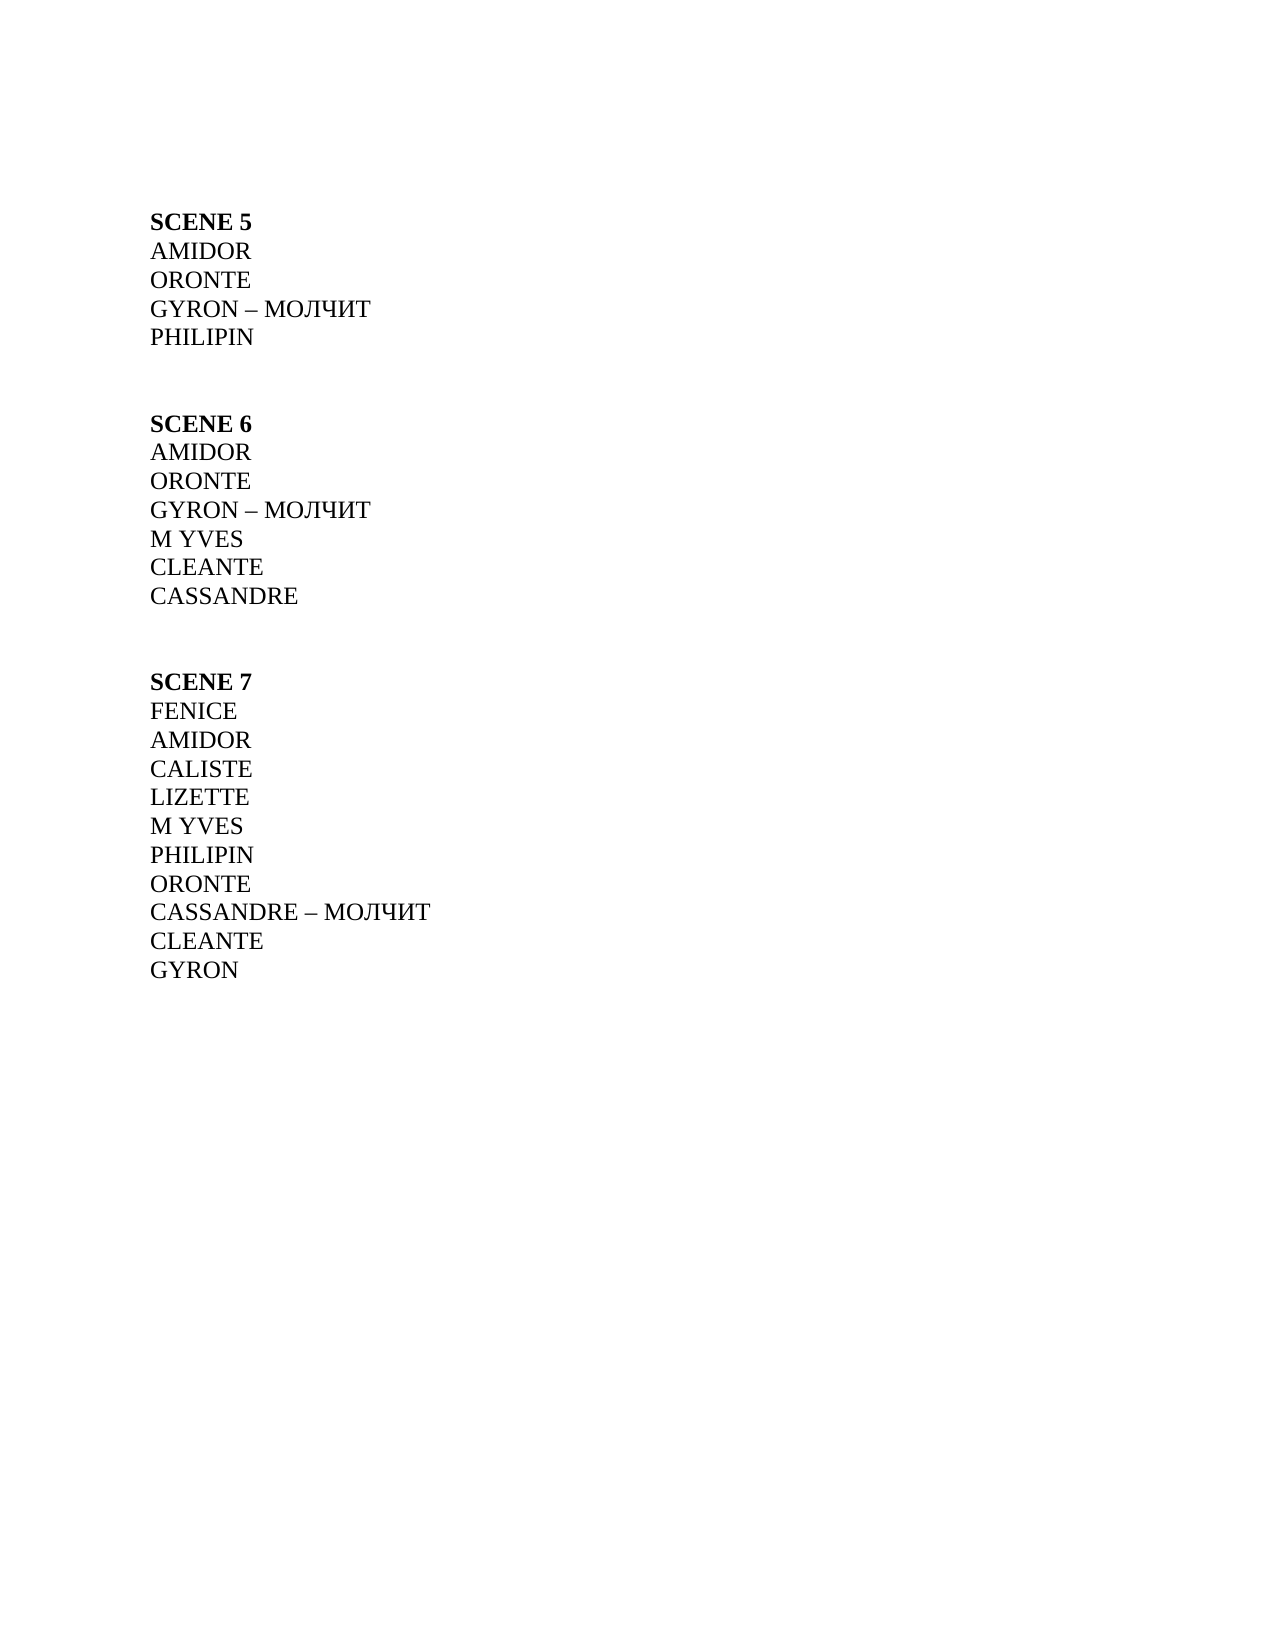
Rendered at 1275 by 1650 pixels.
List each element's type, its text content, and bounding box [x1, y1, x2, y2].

text LIZETTE [150, 782, 1125, 811]
text ORONTE [150, 466, 1125, 495]
text CLEANTE [150, 552, 1125, 581]
text AMIDOR [150, 236, 1125, 265]
text M YVES [150, 811, 1125, 840]
text GYRON [150, 955, 1125, 984]
text FENICE [150, 696, 1125, 725]
text SCENE 6 [150, 409, 1125, 437]
text CASSANDRE [150, 581, 1125, 610]
text ORONTE [150, 869, 1125, 897]
text M YVES [150, 524, 1125, 552]
text SCENE 7 [150, 667, 1125, 696]
text CASSANDRE – МОЛЧИТ [150, 897, 1125, 926]
text GYRON – МОЛЧИТ [150, 495, 1125, 524]
text AMIDOR [150, 725, 1125, 754]
text GYRON – МОЛЧИТ [150, 294, 1125, 322]
text AMIDOR [150, 437, 1125, 466]
text CLEANTE [150, 926, 1125, 955]
text CALISTE [150, 754, 1125, 782]
text PHILIPIN [150, 840, 1125, 869]
text SCENE 5 [150, 207, 1125, 236]
text PHILIPIN [150, 322, 1125, 351]
text ORONTE [150, 265, 1125, 294]
